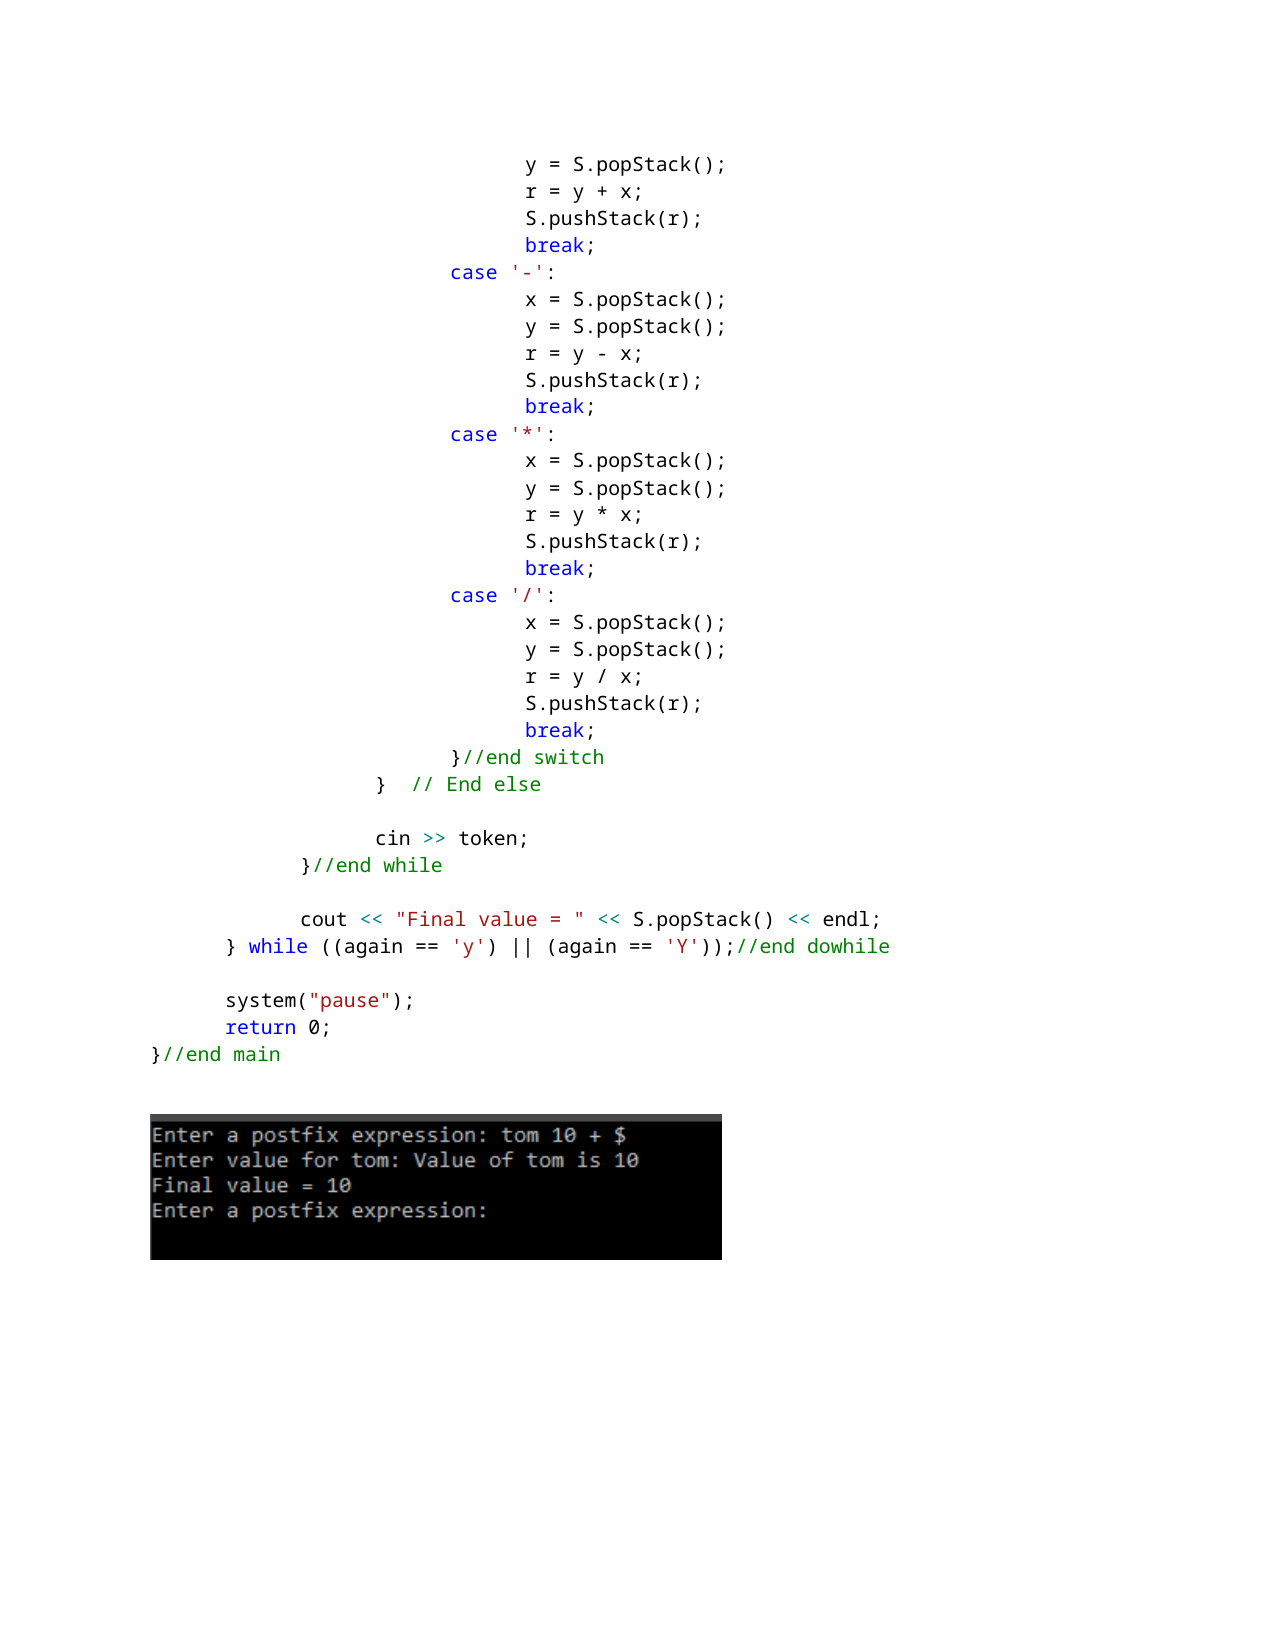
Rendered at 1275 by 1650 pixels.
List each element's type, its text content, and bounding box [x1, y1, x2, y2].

text case '-': [150, 258, 1125, 285]
picture [150, 1114, 722, 1260]
text }//end while [150, 851, 1125, 878]
text y = S.popStack(); [150, 636, 1125, 663]
text break; [150, 393, 1125, 420]
text break; [150, 717, 1125, 743]
text y = S.popStack(); [150, 474, 1125, 501]
text S.pushStack(r); [150, 528, 1125, 555]
text break; [150, 555, 1125, 582]
text return 0; [150, 1013, 1125, 1040]
text S.pushStack(r); [150, 366, 1125, 393]
text } // End else [150, 771, 1125, 797]
text y = S.popStack(); [150, 150, 1125, 177]
text r = y * x; [150, 501, 1125, 528]
text S.pushStack(r); [150, 689, 1125, 717]
text r = y / x; [150, 663, 1125, 689]
text system("pause"); [150, 986, 1125, 1013]
text y = S.popStack(); [150, 312, 1125, 339]
text case '/': [150, 582, 1125, 609]
text S.pushStack(r); [150, 204, 1125, 231]
text cout << "Final value = " << S.popStack() << endl; [150, 905, 1125, 932]
text case '*': [150, 420, 1125, 447]
text }//end switch [150, 743, 1125, 771]
text r = y - x; [150, 339, 1125, 366]
text break; [150, 231, 1125, 258]
text x = S.popStack(); [150, 609, 1125, 636]
text x = S.popStack(); [150, 447, 1125, 474]
text cin >> token; [150, 824, 1125, 851]
text x = S.popStack(); [150, 285, 1125, 312]
text }//end main [150, 1040, 1125, 1067]
text } while ((again == 'y') || (again == 'Y'));//end dowhile [150, 932, 1125, 959]
text r = y + x; [150, 177, 1125, 204]
